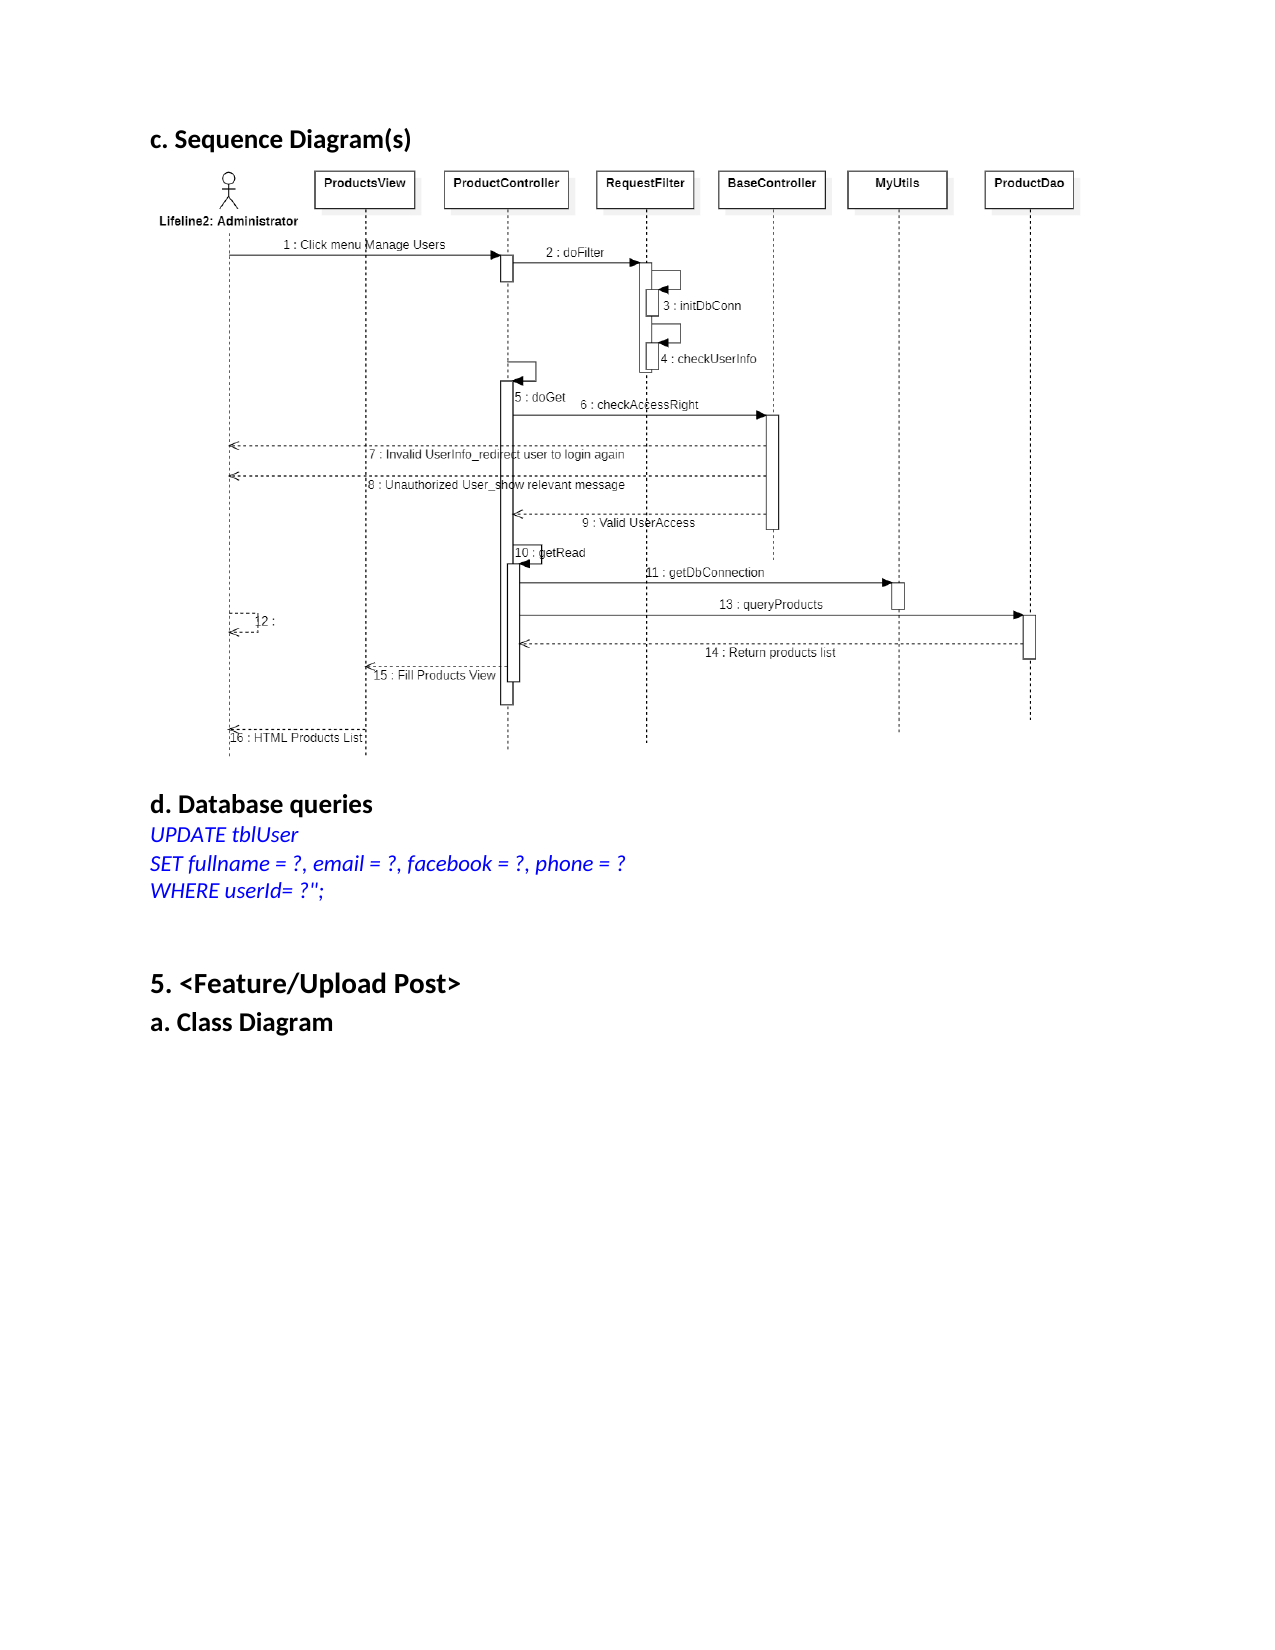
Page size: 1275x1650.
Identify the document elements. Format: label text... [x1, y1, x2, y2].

subtitle d. Database queries [150, 788, 1125, 821]
text UPDATE tblUser [150, 821, 1125, 849]
subtitle c. Sequence Diagram(s) [150, 122, 1125, 155]
subtitle a. Class Diagram [150, 1005, 1125, 1038]
subtitle 5. <Feature/Upload Post> [150, 965, 1125, 1001]
text SET fullname = ?, email = ?, facebook = ?, phone = ? [150, 849, 1125, 877]
picture [150, 155, 1124, 769]
text WHERE userId= ?"; [150, 877, 1125, 905]
